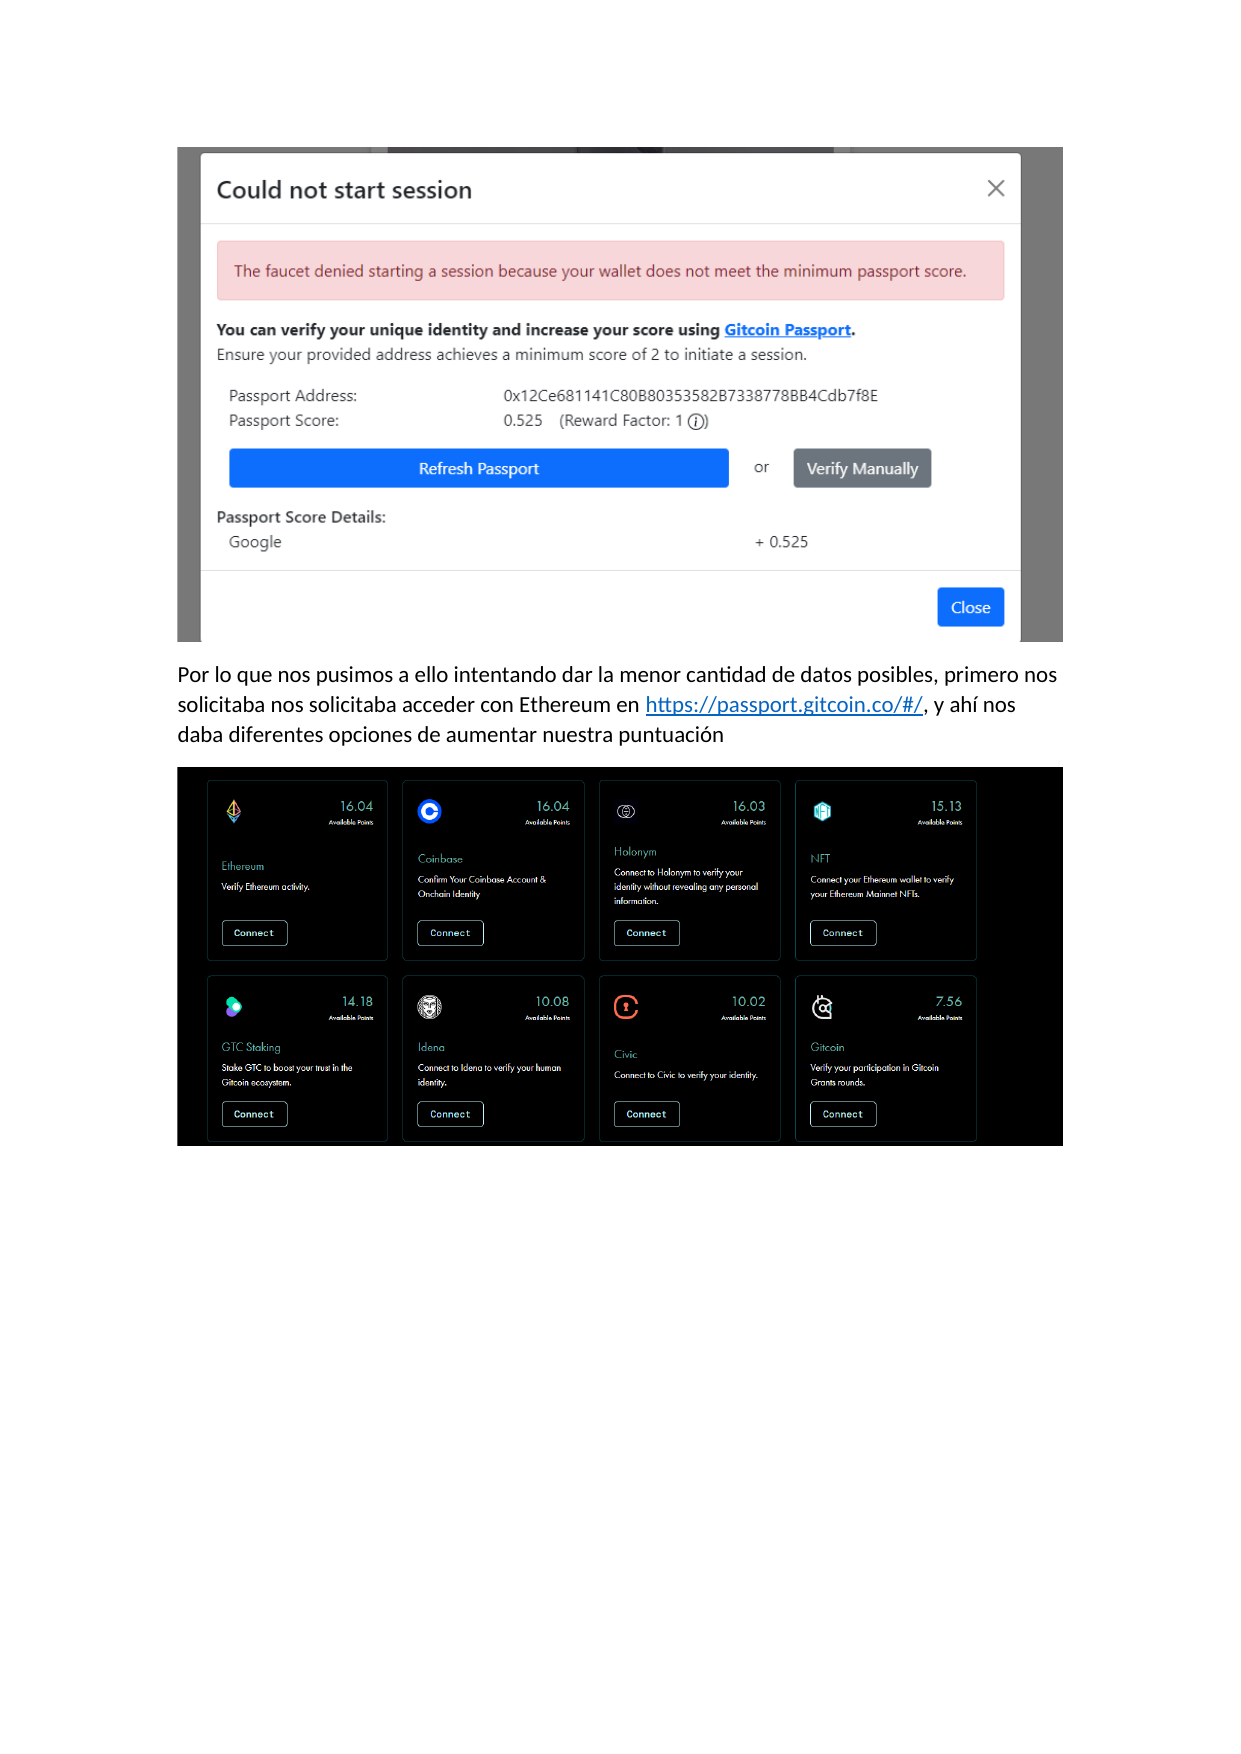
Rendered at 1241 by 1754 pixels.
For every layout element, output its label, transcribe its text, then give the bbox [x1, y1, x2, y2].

picture [177, 767, 1063, 1146]
picture [177, 147, 1063, 642]
text Por lo que nos pusimos a ello intentando dar la menor cantidad de datos posibles, primero nos solicitaba nos solicitaba acceder con Ethereum en https://passport.gitcoin.co/#/, y ahí nos daba diferentes opciones de aumentar nuestra puntuación [177, 660, 1063, 749]
